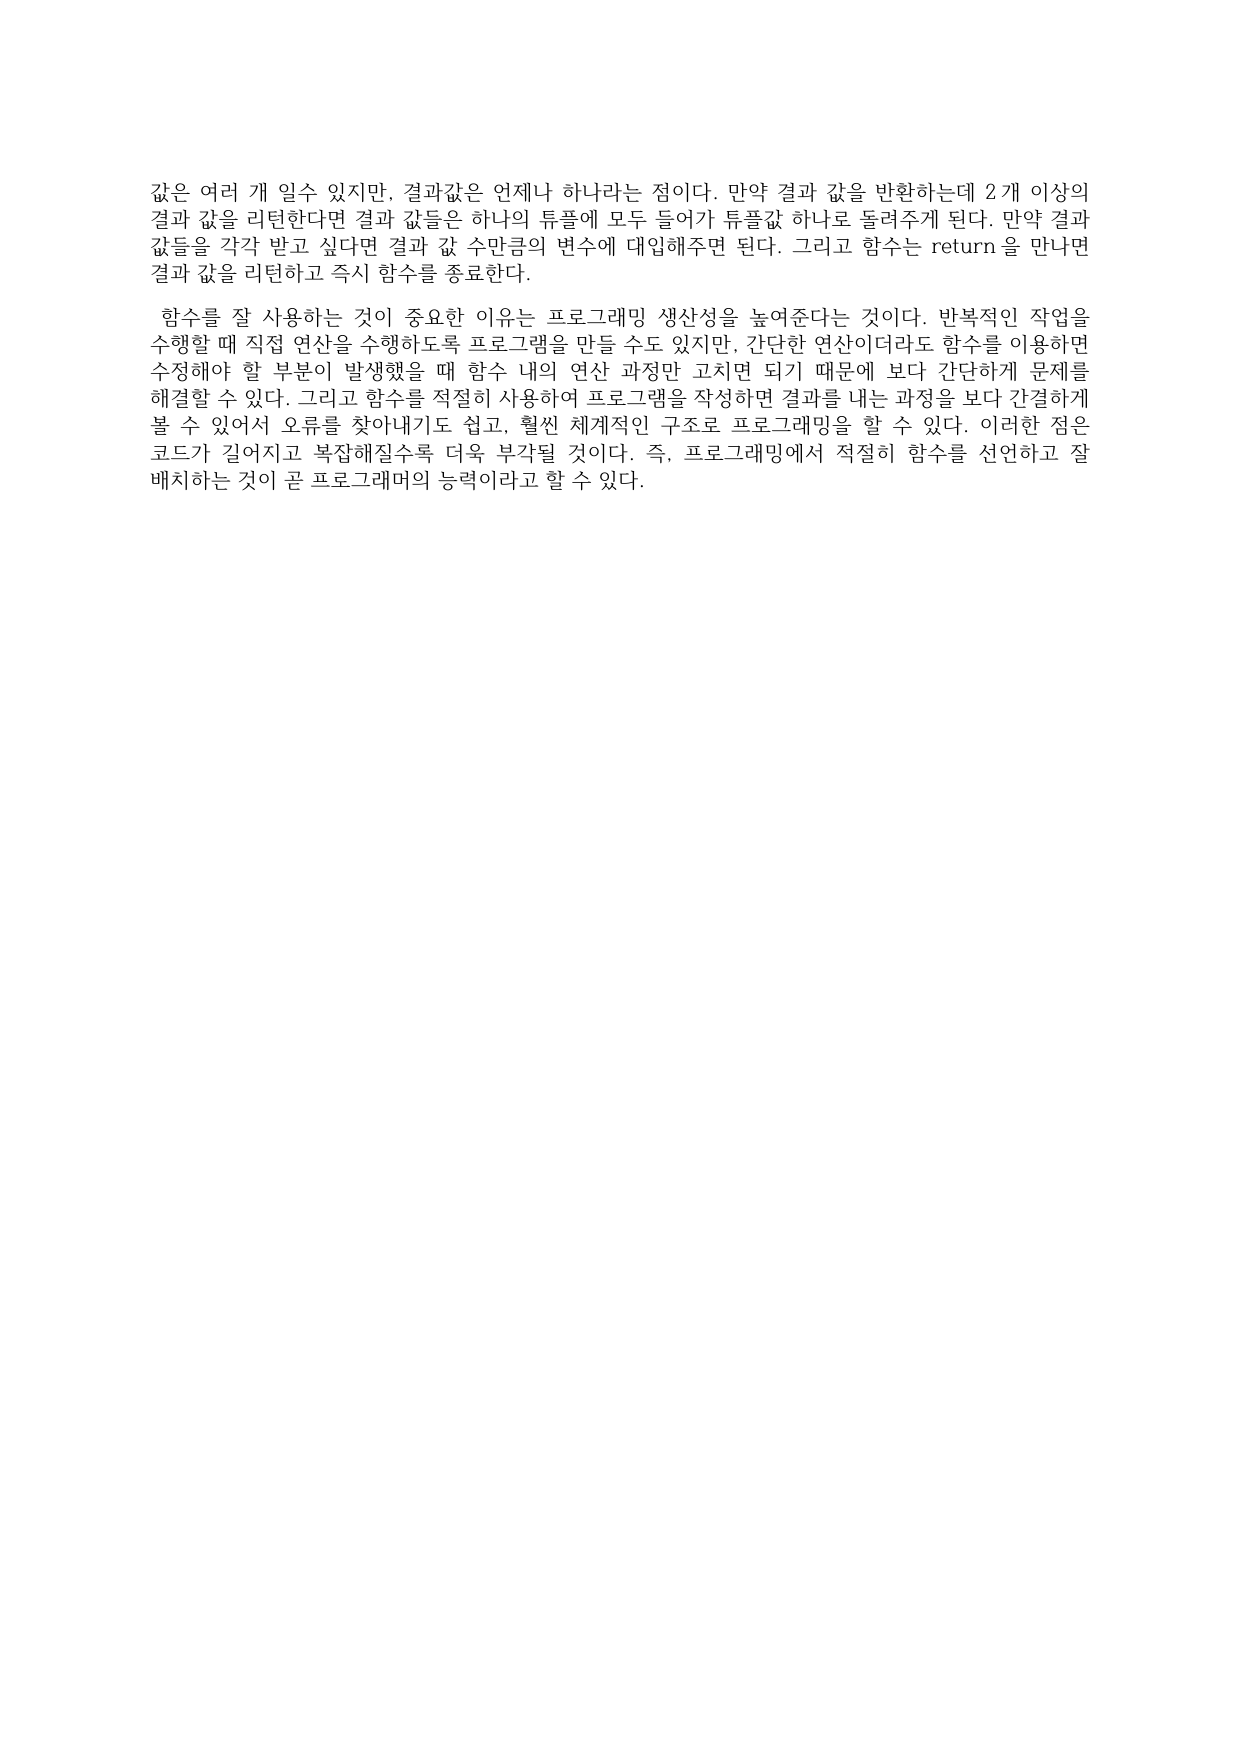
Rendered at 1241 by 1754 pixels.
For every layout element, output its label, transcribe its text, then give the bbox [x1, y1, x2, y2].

text 함수를 잘 사용하는 것이 중요한 이유는 프로그래밍 생산성을 높여준다는 것이다. 반복적인 작업을 수행할 때 직접 연산을 수행하도록 프로그램을 만들 수도 있지만, 간단한 연산이더라도 함수를 이용하면 수정해야 할 부분이 발생했을 때 함수 내의 연산 과정만 고치면 되기 때문에 보다 간단하게 문제를 해결할 수 있다. 그리고 함수를 적절히 사용하여 프로그램을 작성하면 결과를 내는 과정을 보다 간결하게 볼 수 있어서 오류를 찾아내기도 쉽고, 훨씬 체계적인 구조로 프로그래밍을 할 수 있다. 이러한 점은 코드가 길어지고 복잡해질수록 더욱 부각될 것이다. 즉, 프로그래밍에서 적절히 함수를 선언하고 잘 배치하는 것이 곧 프로그래머의 능력이라고 할 수 있다. [150, 302, 1090, 492]
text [150, 177, 1090, 286]
